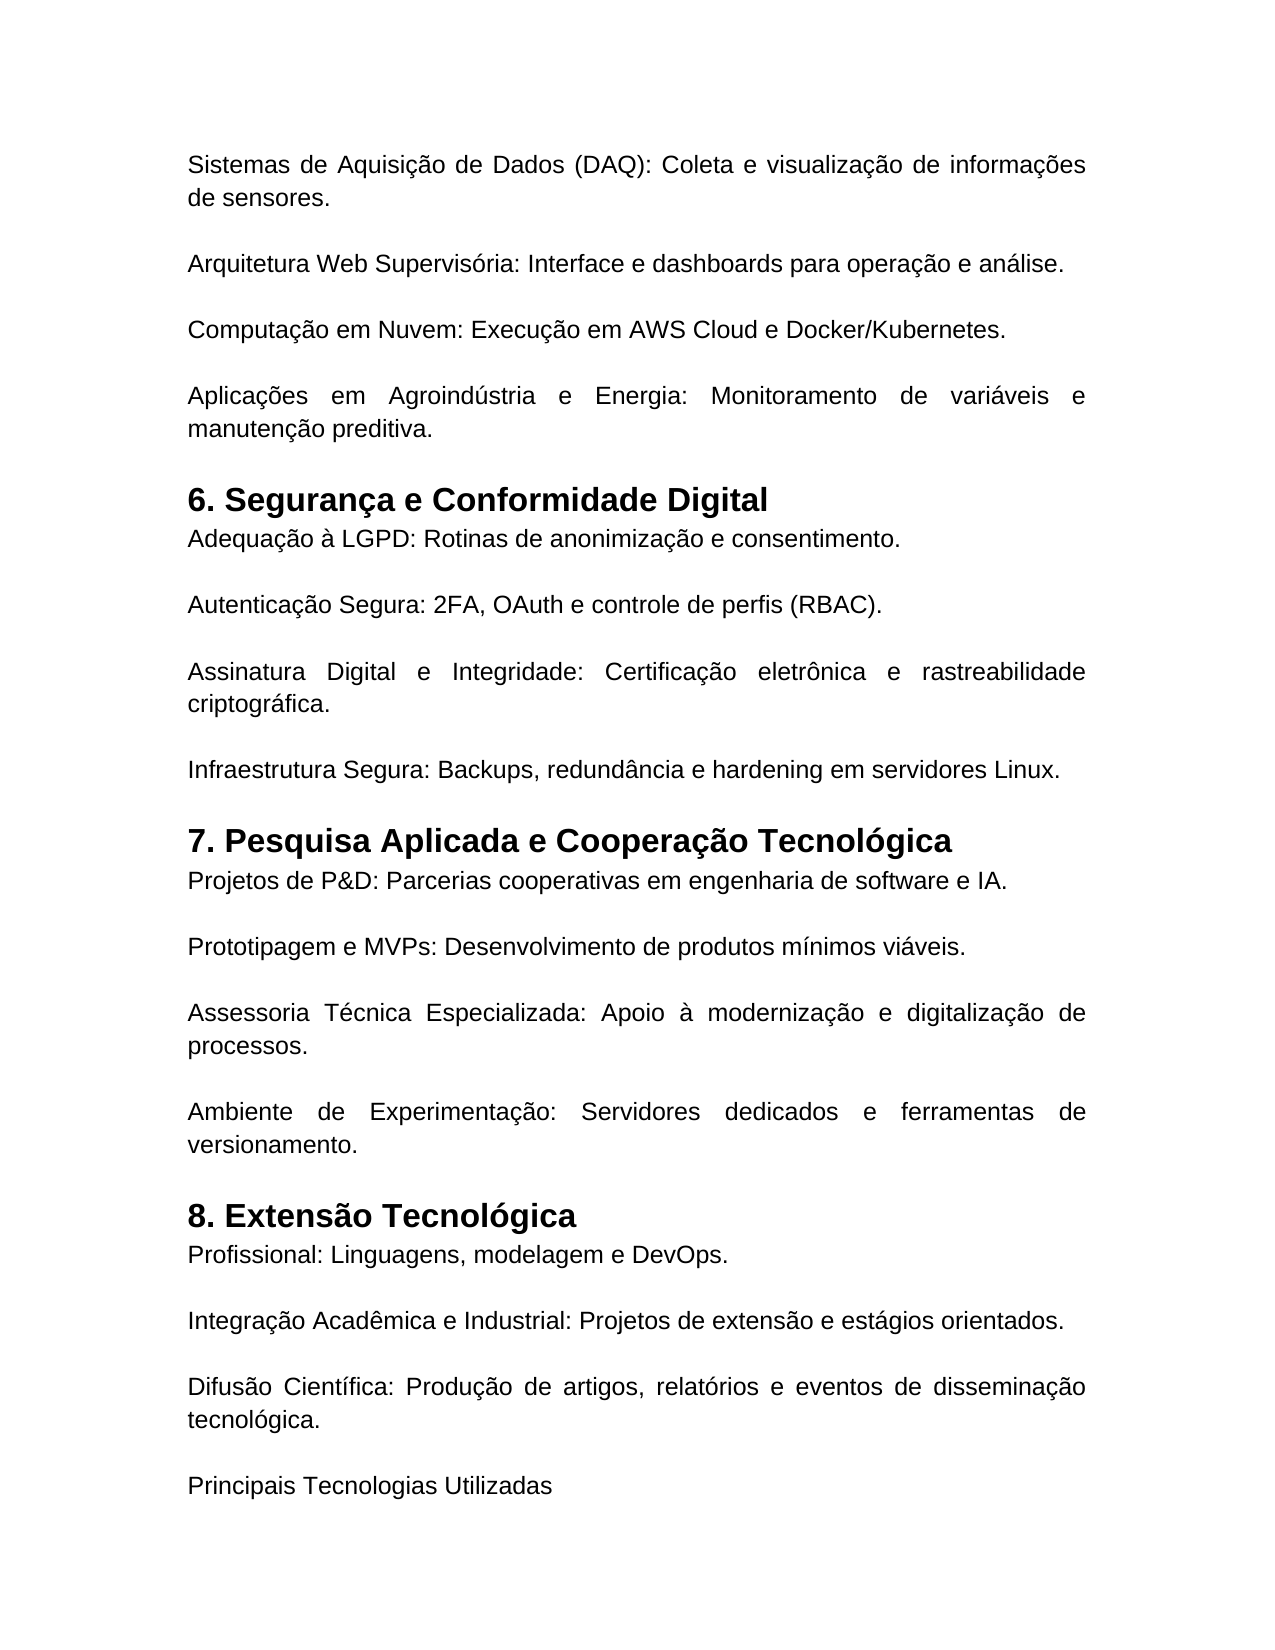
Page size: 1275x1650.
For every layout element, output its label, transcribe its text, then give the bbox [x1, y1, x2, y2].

text Projetos de P&D: Parcerias cooperativas em engenharia de software e IA. [187, 866, 1087, 894]
text Aplicações em Agroindústria e Energia: Monitoramento de variáveis e manutenção preditiva. [187, 381, 1087, 443]
text Integração Acadêmica e Industrial: Projetos de extensão e estágios orientados. [187, 1306, 1087, 1335]
text 7. Pesquisa Aplicada e Cooperação Tecnológica [187, 822, 1087, 860]
text Prototipagem e MVPs: Desenvolvimento de produtos mínimos viáveis. [187, 932, 1087, 961]
text Assessoria Técnica Especializada: Apoio à modernização e digitalização de processos. [187, 998, 1087, 1059]
text Sistemas de Aquisição de Dados (DAQ): Coleta e visualização de informações de sensores. [187, 150, 1087, 212]
text Adequação à LGPD: Rotinas de anonimização e consentimento. [187, 524, 1087, 553]
text 8. Extensão Tecnológica [187, 1196, 1087, 1234]
text Assinatura Digital e Integridade: Certificação eletrônica e rastreabilidade criptográfica. [187, 656, 1087, 718]
text Principais Tecnologias Utilizadas [187, 1471, 1087, 1500]
text Profissional: Linguagens, modelagem e DevOps. [187, 1240, 1087, 1269]
text Ambiente de Experimentação: Servidores dedicados e ferramentas de versionamento. [187, 1097, 1087, 1159]
text Infraestrutura Segura: Backups, redundância e hardening em servidores Linux. [187, 756, 1087, 784]
text 6. Segurança e Conformidade Digital [187, 480, 1087, 519]
text Computação em Nuvem: Execução em AWS Cloud e Docker/Kubernetes. [187, 315, 1087, 344]
text Difusão Científica: Produção de artigos, relatórios e eventos de disseminação tecnológica. [187, 1372, 1087, 1434]
text Autenticação Segura: 2FA, OAuth e controle de perfis (RBAC). [187, 590, 1087, 619]
text Arquitetura Web Supervisória: Interface e dashboards para operação e análise. [187, 249, 1087, 278]
